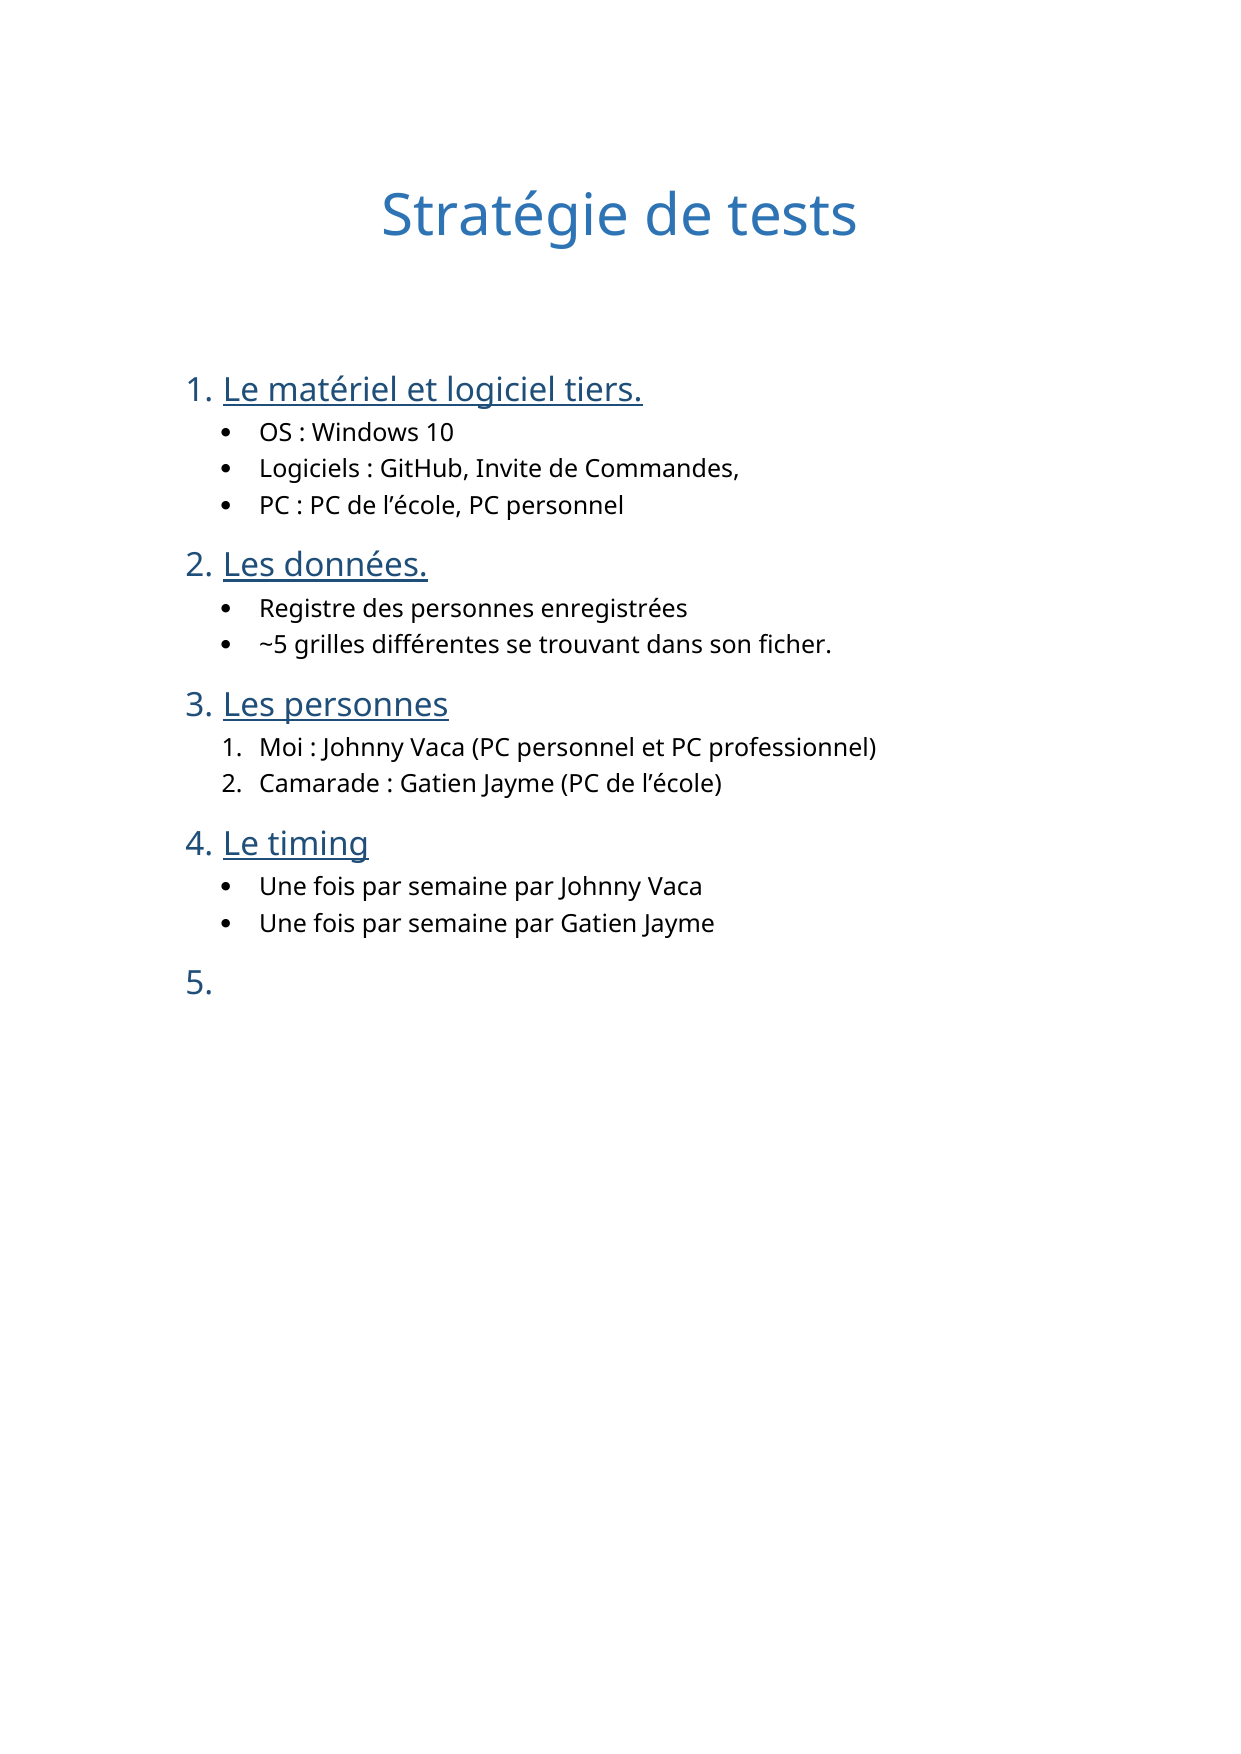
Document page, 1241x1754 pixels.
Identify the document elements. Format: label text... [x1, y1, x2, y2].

list Moi : Johnny Vaca (PC personnel et PC professionnel) [221, 729, 1093, 763]
list PC : PC de l’école, PC personnel [221, 488, 1093, 522]
list OS : Windows 10 [221, 414, 1093, 448]
list Registre des personnes enregistrées [221, 590, 1093, 624]
list Une fois par semaine par Johnny Vaca [221, 868, 1093, 903]
subtitle Le timing [185, 819, 1093, 865]
subtitle Le matériel et logiciel tiers. [185, 365, 1093, 411]
list Une fois par semaine par Gatien Jayme [221, 905, 1093, 939]
subtitle Les données. [185, 541, 1093, 587]
list ~5 grilles différentes se trouvant dans son ficher. [221, 627, 1093, 661]
subtitle Stratégie de tests [148, 173, 1093, 252]
list Camarade : Gatien Jayme (PC de l’école) [221, 766, 1093, 800]
subtitle Les personnes [185, 680, 1093, 726]
list Logiciels : GitHub, Invite de Commandes, [221, 451, 1093, 485]
